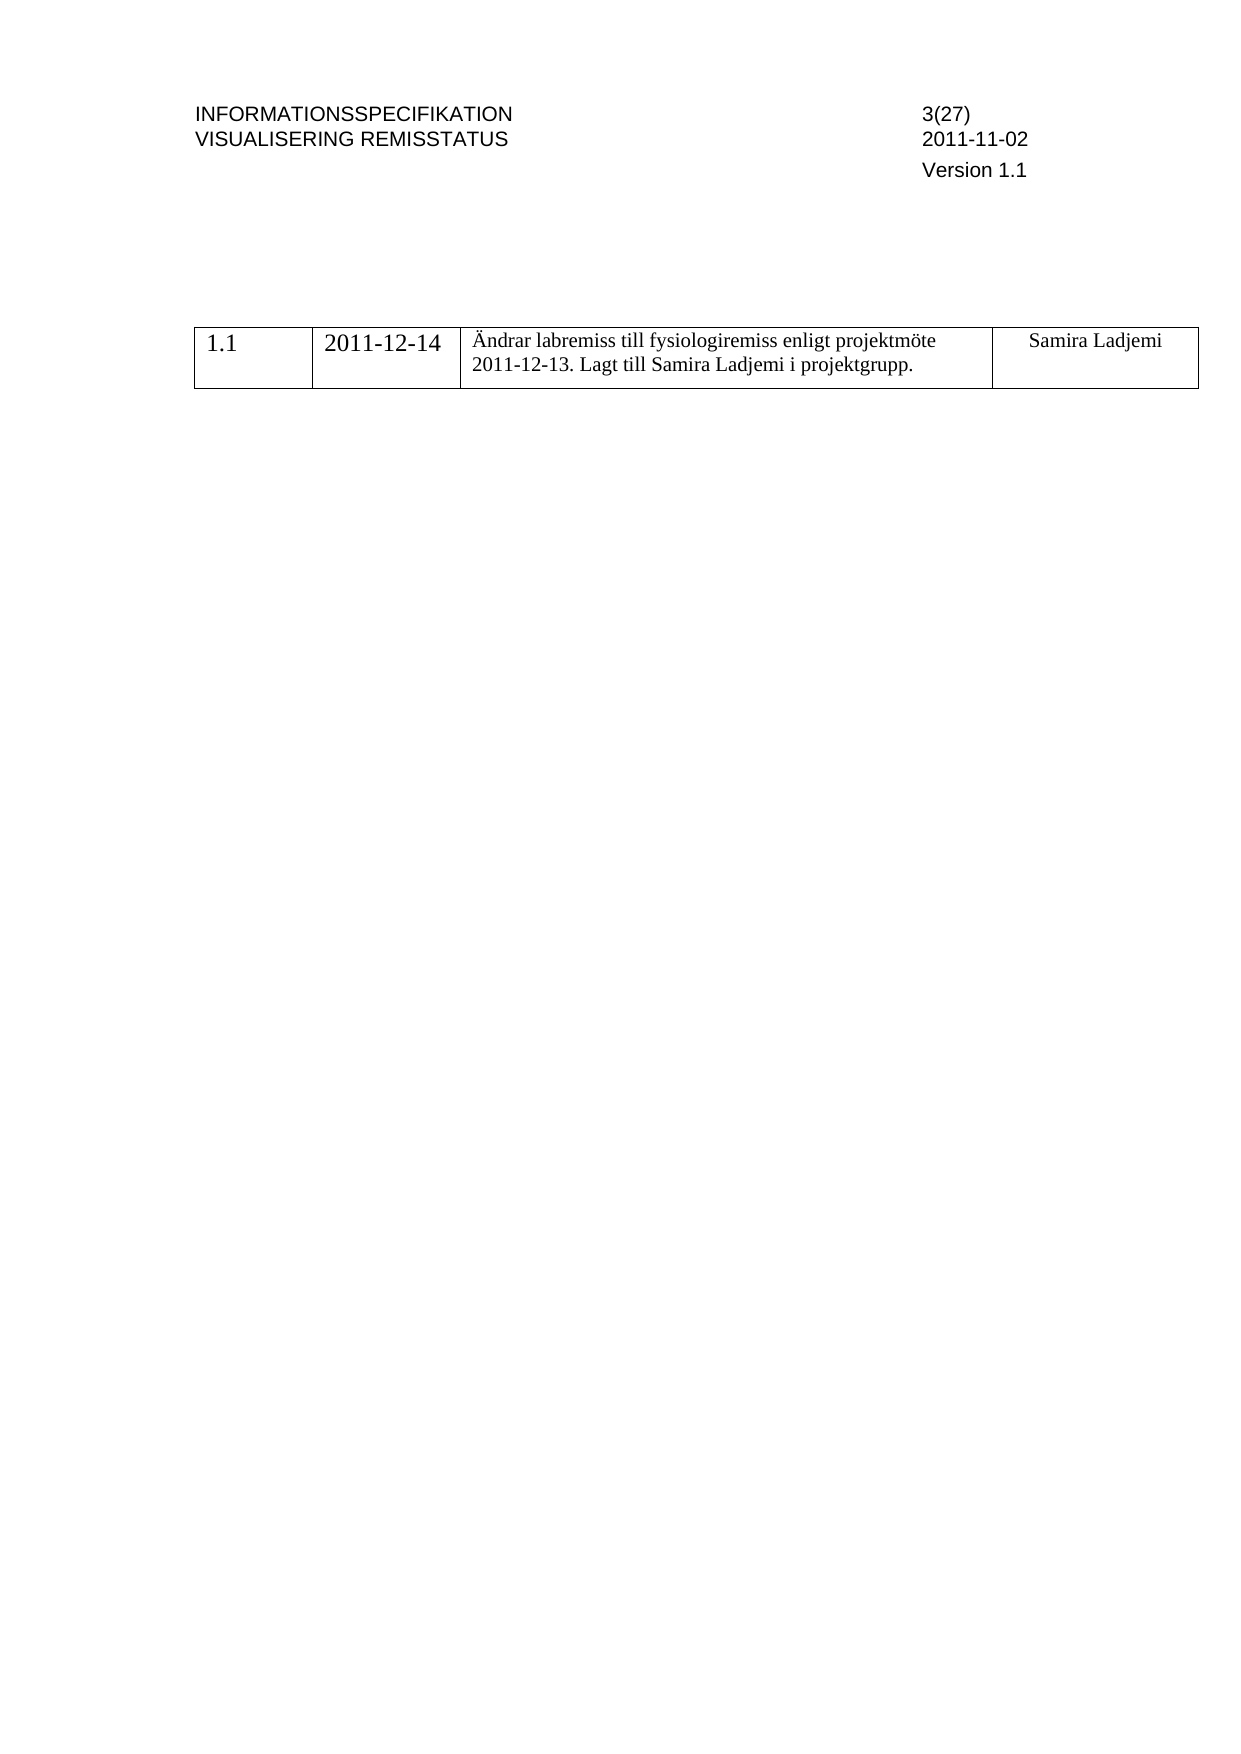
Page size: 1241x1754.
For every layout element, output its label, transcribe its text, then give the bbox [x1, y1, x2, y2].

table_cell 1.1 [195, 328, 312, 388]
table_cell Ändrar labremiss till fysiologiremiss enligt projektmöte 2011-12-13. Lagt till Samira Ladjemi i projektgrupp. [461, 328, 992, 388]
table_cell 2011-12-14 [313, 328, 460, 388]
table_cell Samira Ladjemi [993, 328, 1198, 388]
